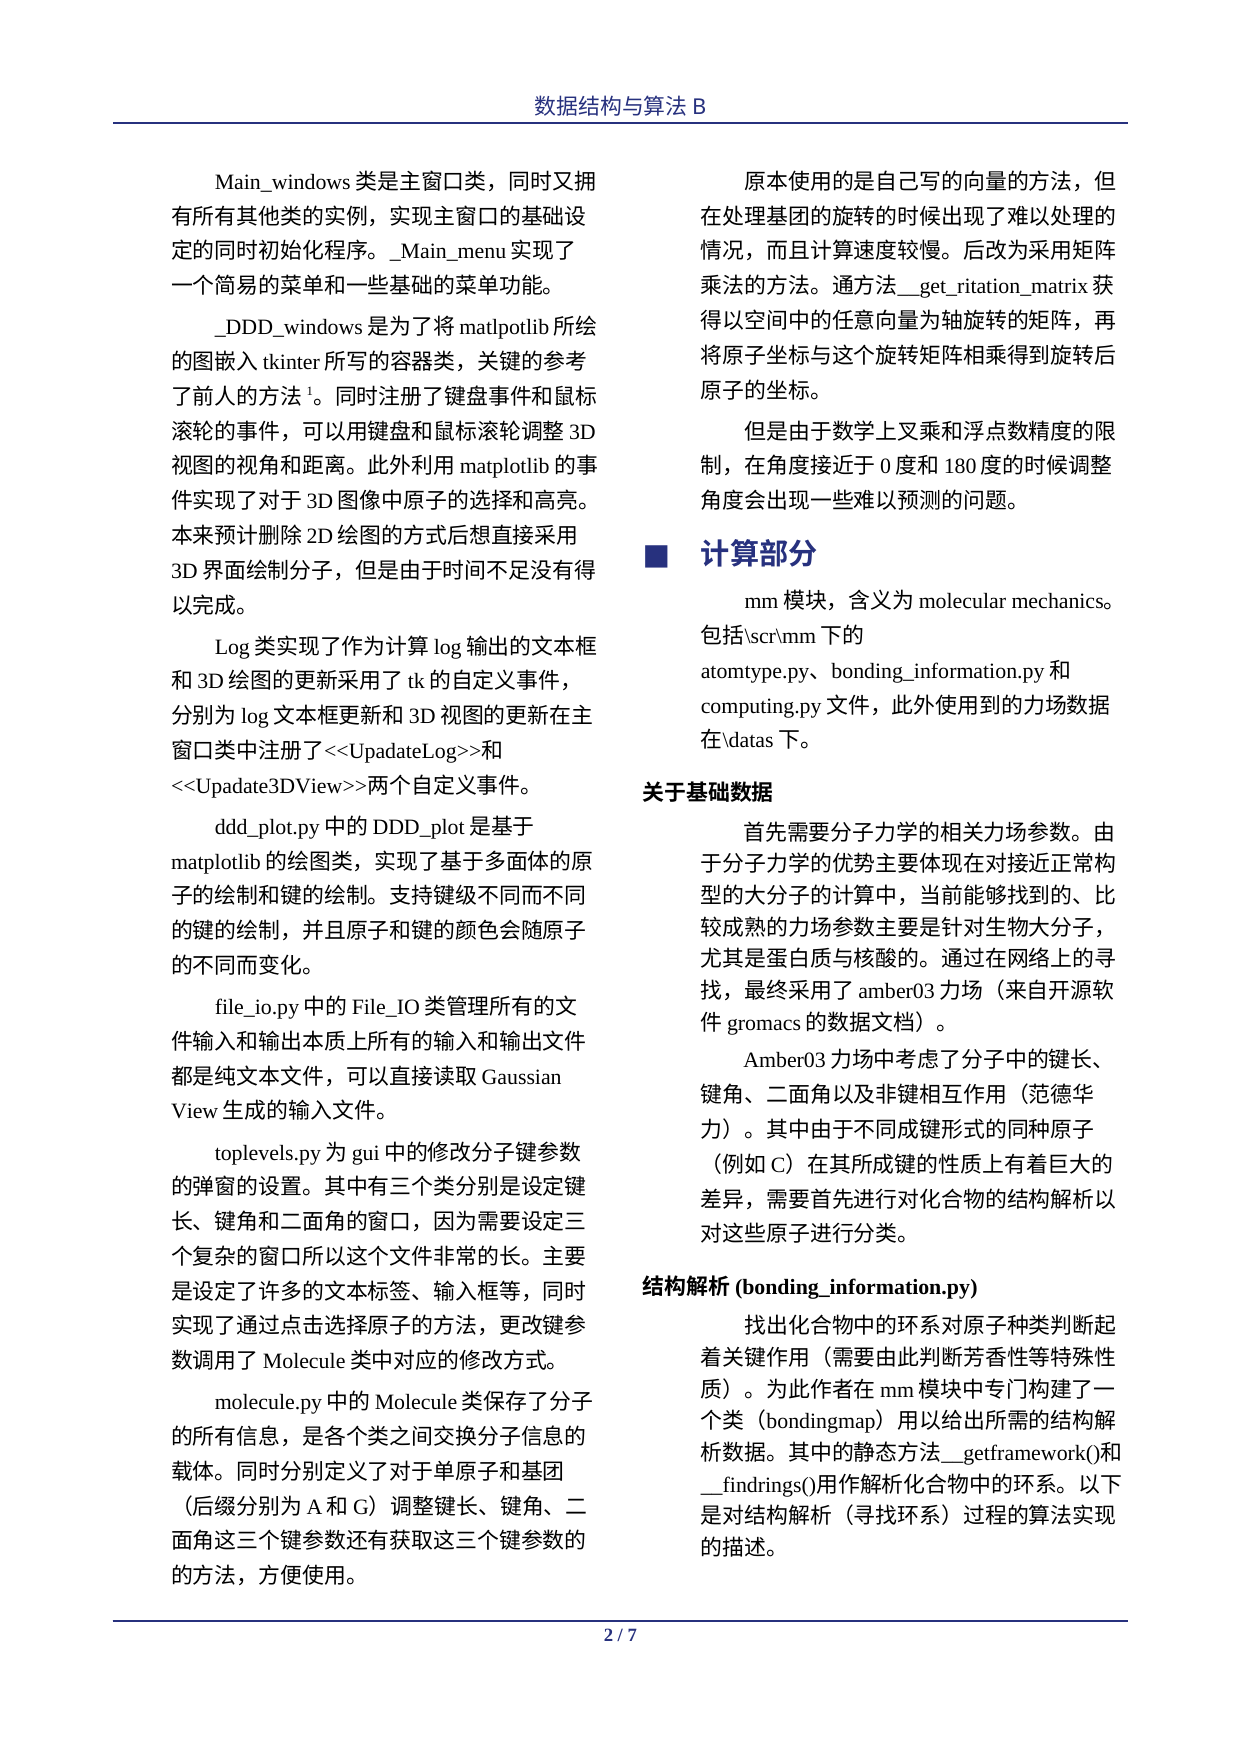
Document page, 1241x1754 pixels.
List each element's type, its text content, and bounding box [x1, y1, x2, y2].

text Log类实现了作为计算log输出的文本框和3D绘图的更新采用了tk的自定义事件，分别为log文本框更新和3D视图的更新在主窗口类中注册了<<UpadateLog>>和<<Upadate3DView>>两个自定义事件。 [171, 629, 598, 799]
text molecule.py中的Molecule类保存了分子的所有信息，是各个类之间交换分子信息的载体。同时分别定义了对于单原子和基团（后缀分别为A和G）调整键长、键角、二面角这三个键参数还有获取这三个键参数的的方法，方便使用。 [171, 1384, 598, 1590]
subtitle 关于基础数据 [642, 774, 1128, 808]
text toplevels.py为gui中的修改分子键参数的弹窗的设置。其中有三个类分别是设定键长、键角和二面角的窗口，因为需要设定三个复杂的窗口所以这个文件非常的长。主要是设定了许多的文本标签、输入框等，同时实现了通过点击选择原子的方法，更改键参数调用了Molecule类中对应的修改方式。 [171, 1134, 598, 1375]
subtitle 结构解析 (bonding_information.py) [642, 1268, 1128, 1302]
text Main_windows类是主窗口类，同时又拥有所有其他类的实例，实现主窗口的基础设定的同时初始化程序。_Main_menu实现了一个简易的菜单和一些基础的菜单功能。 [171, 164, 598, 300]
text 但是由于数学上叉乘和浮点数精度的限制，在角度接近于0度和180度的时候调整角度会出现一些难以预测的问题。 [701, 414, 1128, 515]
text 首先需要分子力学的相关力场参数。由于分子力学的优势主要体现在对接近正常构型的大分子的计算中，当前能够找到的、比较成熟的力场参数主要是针对生物大分子，尤其是蛋白质与核酸的。通过在网络上的寻找，最终采用了amber03力场（来自开源软件gromacs的数据文档）。 [701, 814, 1128, 1036]
text 找出化合物中的环系对原子种类判断起着关键作用（需要由此判断芳香性等特殊性质）。为此作者在mm模块中专门构建了一个类（bondingmap）用以给出所需的结构解析数据。其中的静态方法__getframework()和__findrings()用作解析化合物中的环系。以下是对结构解析（寻找环系）过程的算法实现的描述。 [701, 1308, 1128, 1562]
text 原本使用的是自己写的向量的方法，但在处理基团的旋转的时候出现了难以处理的情况，而且计算速度较慢。后改为采用矩阵乘法的方法。通方法__get_ritation_matrix获得以空间中的任意向量为轴旋转的矩阵，再将原子坐标与这个旋转矩阵相乘得到旋转后原子的坐标。 [701, 164, 1128, 404]
text file_io.py中的File_IO类管理所有的文件输入和输出本质上所有的输入和输出文件都是纯文本文件，可以直接读取Gaussian View生成的输入文件。 [171, 989, 598, 1125]
text ddd_plot.py中的DDD_plot是基于matplotlib的绘图类，实现了基于多面体的原子的绘制和键的绘制。支持键级不同而不同的键的绘制，并且原子和键的颜色会随原子的不同而变化。 [171, 809, 598, 980]
text Amber03力场中考虑了分子中的键长、键角、二面角以及非键相互作用（范德华力）。其中由于不同成键形式的同种原子（例如C）在其所成键的性质上有着巨大的差异，需要首先进行对化合物的结构解析以对这些原子进行分类。 [701, 1042, 1128, 1248]
text mm模块，含义为molecular mechanics。包括\scr\mm下的atomtype.py、bonding_information.py和computing.py文件，此外使用到的力场数据在\datas下。 [701, 583, 1128, 754]
text _DDD_windows是为了将matlpotlib所绘的图嵌入tkinter所写的容器类，关键的参考了前人的方法1。同时注册了键盘事件和鼠标滚轮的事件，可以用键盘和鼠标滚轮调整3D视图的视角和距离。此外利用matplotlib的事件实现了对于3D图像中原子的选择和高亮。本来预计删除2D绘图的方式后想直接采用3D界面绘制分子，但是由于时间不足没有得以完成。 [171, 309, 598, 619]
text 计算部分 [642, 531, 1128, 573]
